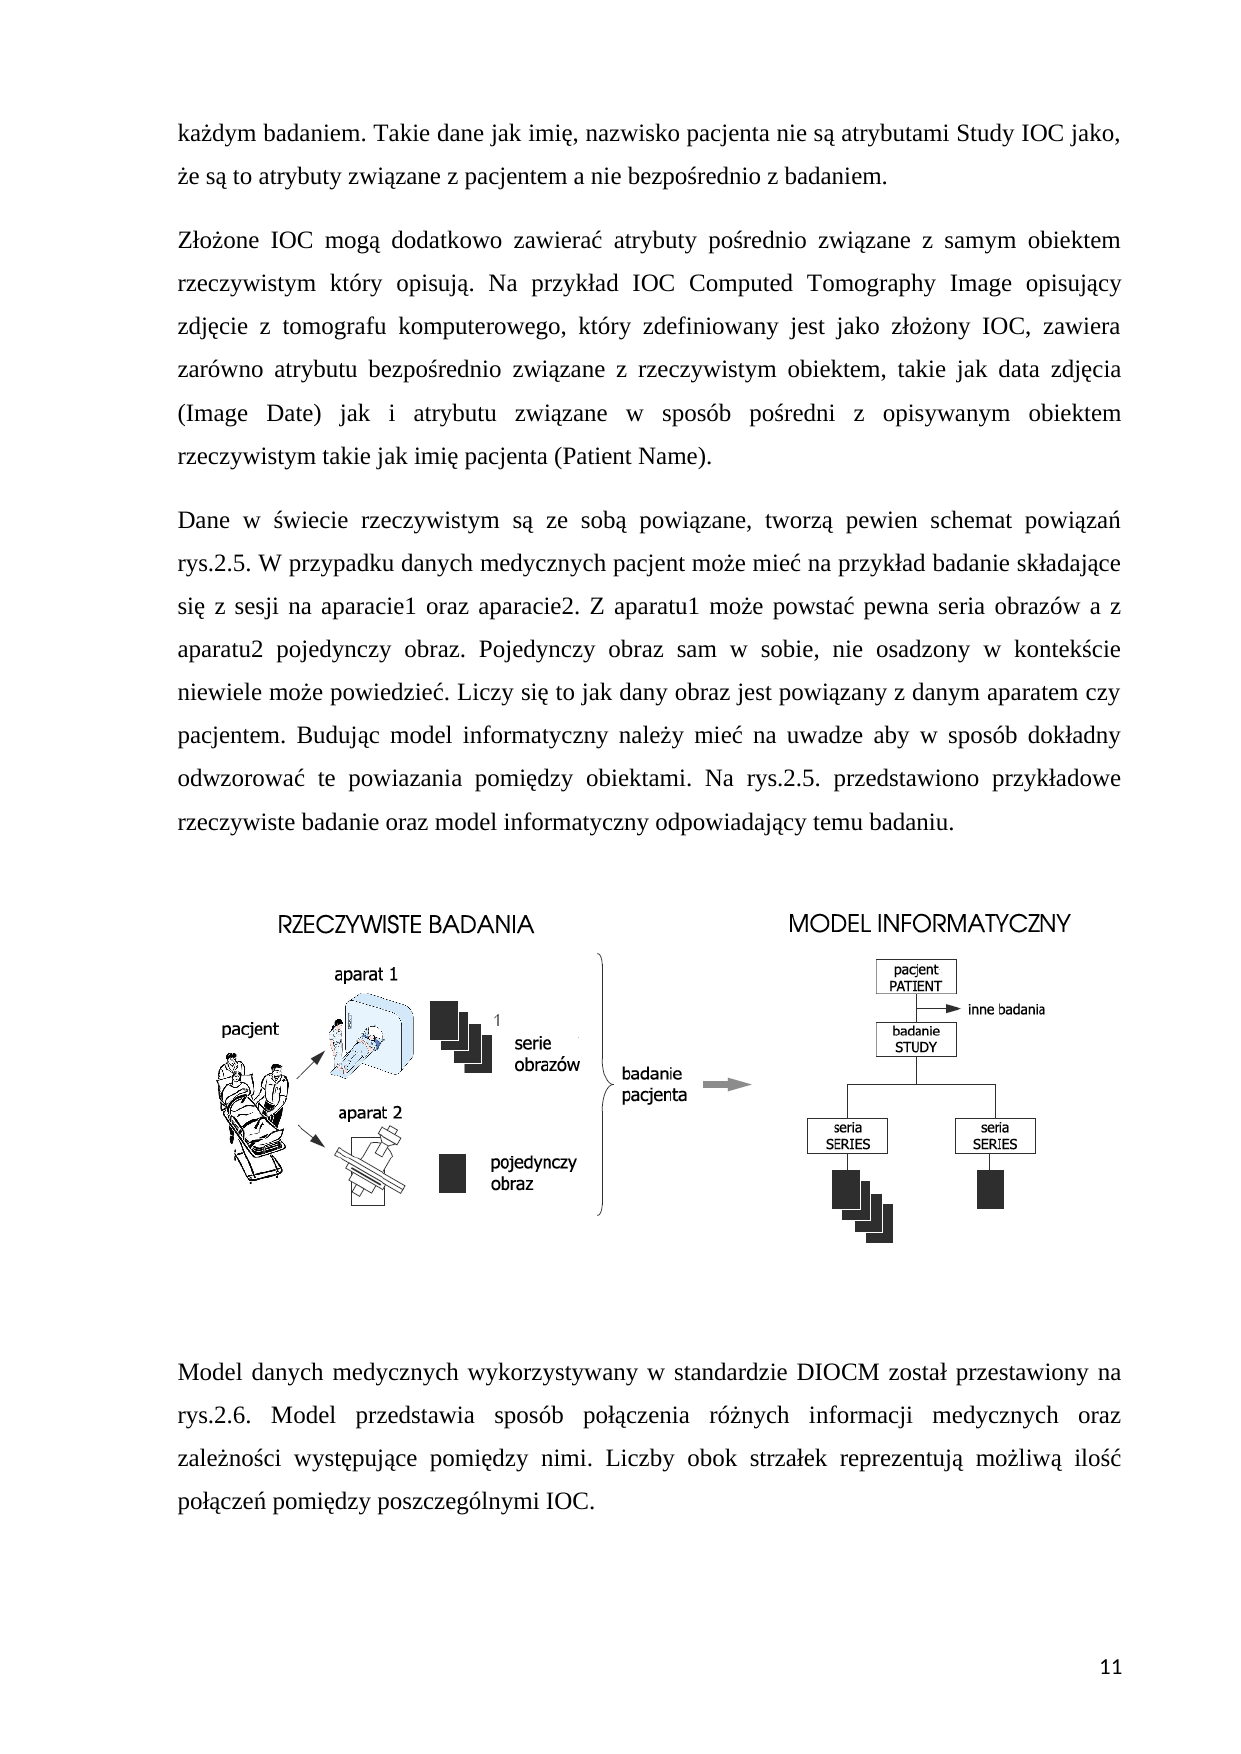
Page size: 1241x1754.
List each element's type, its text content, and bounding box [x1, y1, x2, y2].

list Model danych medycznych wykorzystywany w standardzie DIOCM został przestawiony na rys.2.6. Model przedstawia sposób połączenia różnych informacji medycznych oraz zależności występujące pomiędzy nimi. Liczby obok strzałek reprezentują możliwą ilość połączeń pomiędzy poszczególnymi IOC. [177, 1357, 1122, 1515]
text Złożone IOC mogą dodatkowo zawierać atrybuty pośrednio związane z samym obiektem rzeczywistym który opisują. Na przykład IOC Computed Tomography Image opisujący zdjęcie z tomografu komputerowego, który zdefiniowany jest jako złożony IOC, zawiera zarówno atrybutu bezpośrednio związane z rzeczywistym obiektem, takie jak data zdjęcia (Image Date) jak i atrybutu związane w sposób pośredni z opisywanym obiektem rzeczywistym takie jak imię pacjenta (Patient Name). [177, 225, 1122, 469]
picture [177, 870, 1123, 1322]
text Dane w świecie rzeczywistym są ze sobą powiązane, tworzą pewien schemat powiązań rys.2.5. W przypadku danych medycznych pacjent może mieć na przykład badanie składające się z sesji na aparacie1 oraz aparacie2. Z aparatu1 może powstać pewna seria obrazów a z aparatu2 pojedynczy obraz. Pojedynczy obraz sam w sobie, nie osadzony w kontekście niewiele może powiedzieć. Liczy się to jak dany obraz jest powiązany z danym aparatem czy pacjentem. Budując model informatyczny należy mieć na uwadze aby w sposób dokładny odwzorować te powiazania pomiędzy obiektami. Na rys.2.5. przedstawiono przykładowe rzeczywiste badanie oraz model informatyczny odpowiadający temu badaniu. [177, 505, 1122, 835]
